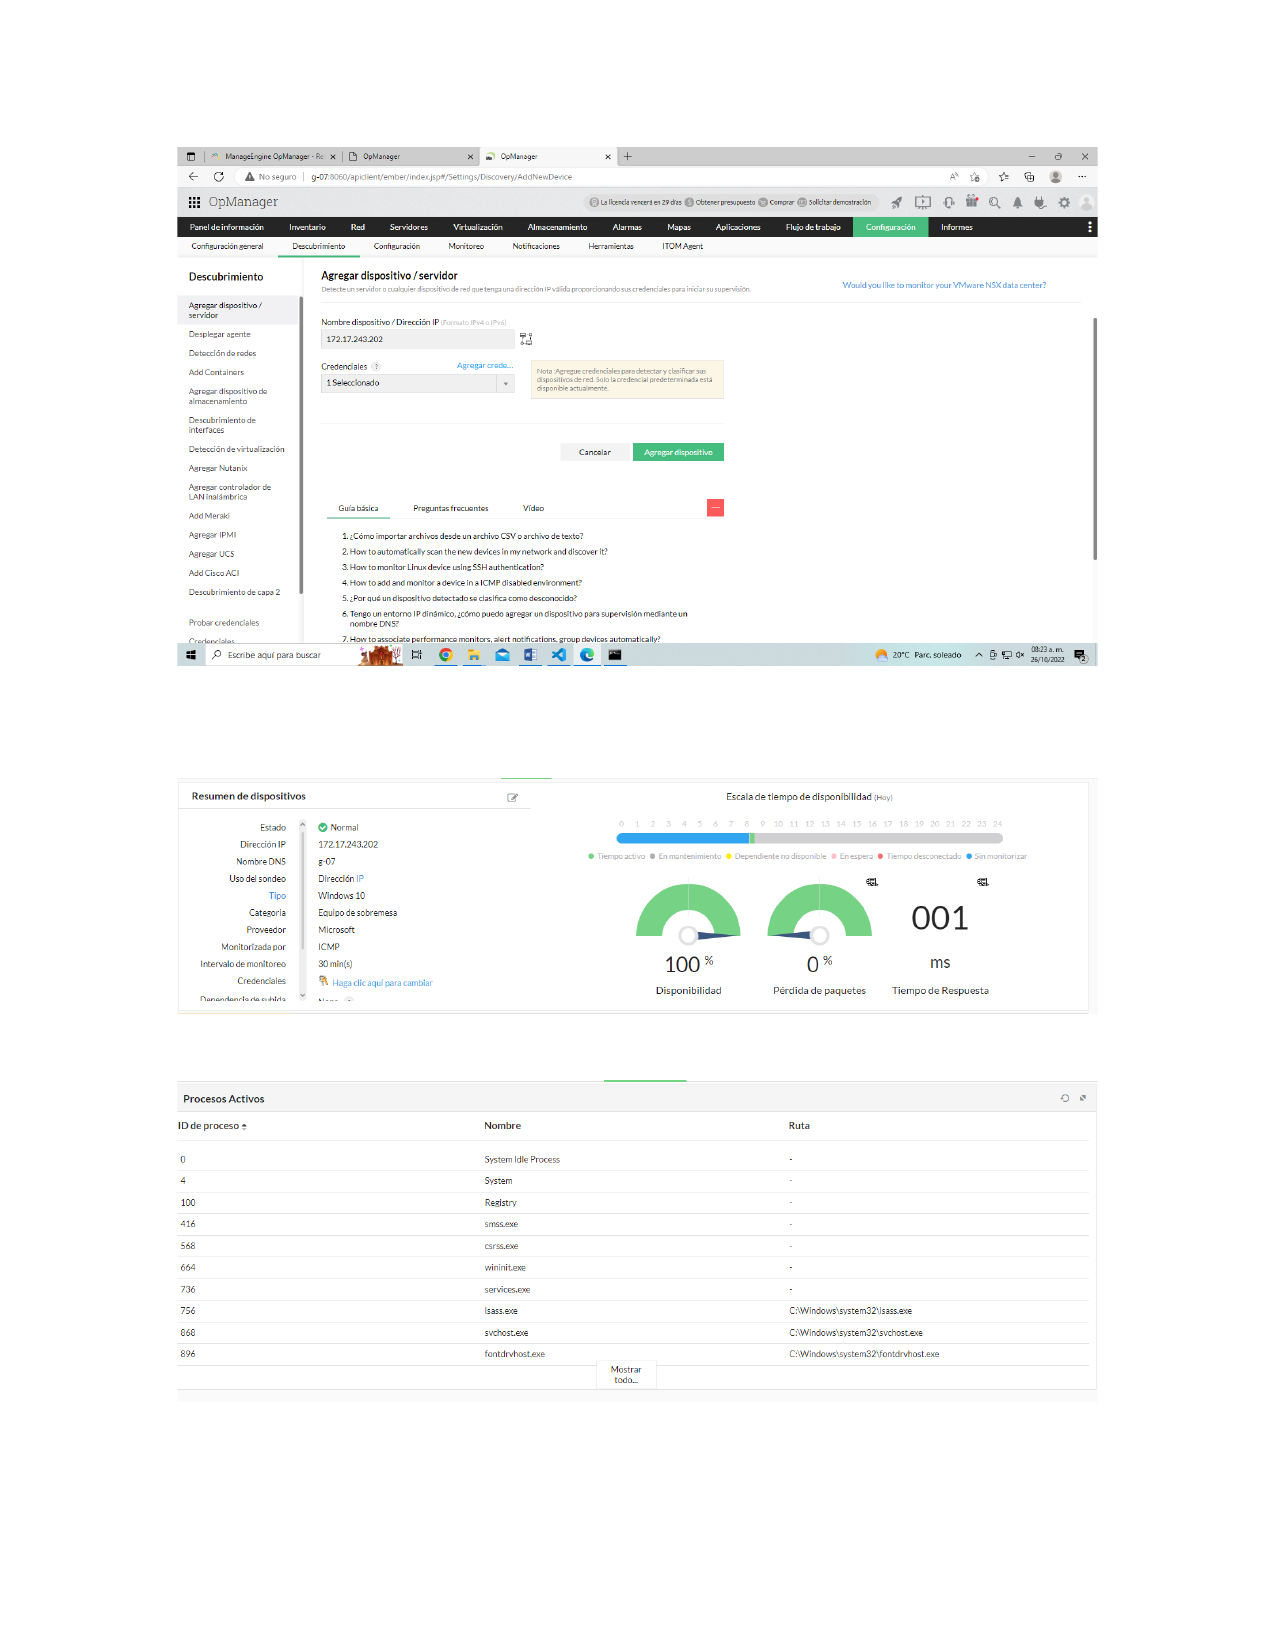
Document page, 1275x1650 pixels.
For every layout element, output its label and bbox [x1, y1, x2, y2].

picture [177, 778, 1098, 1014]
picture [177, 147, 1098, 666]
picture [177, 1079, 1098, 1402]
